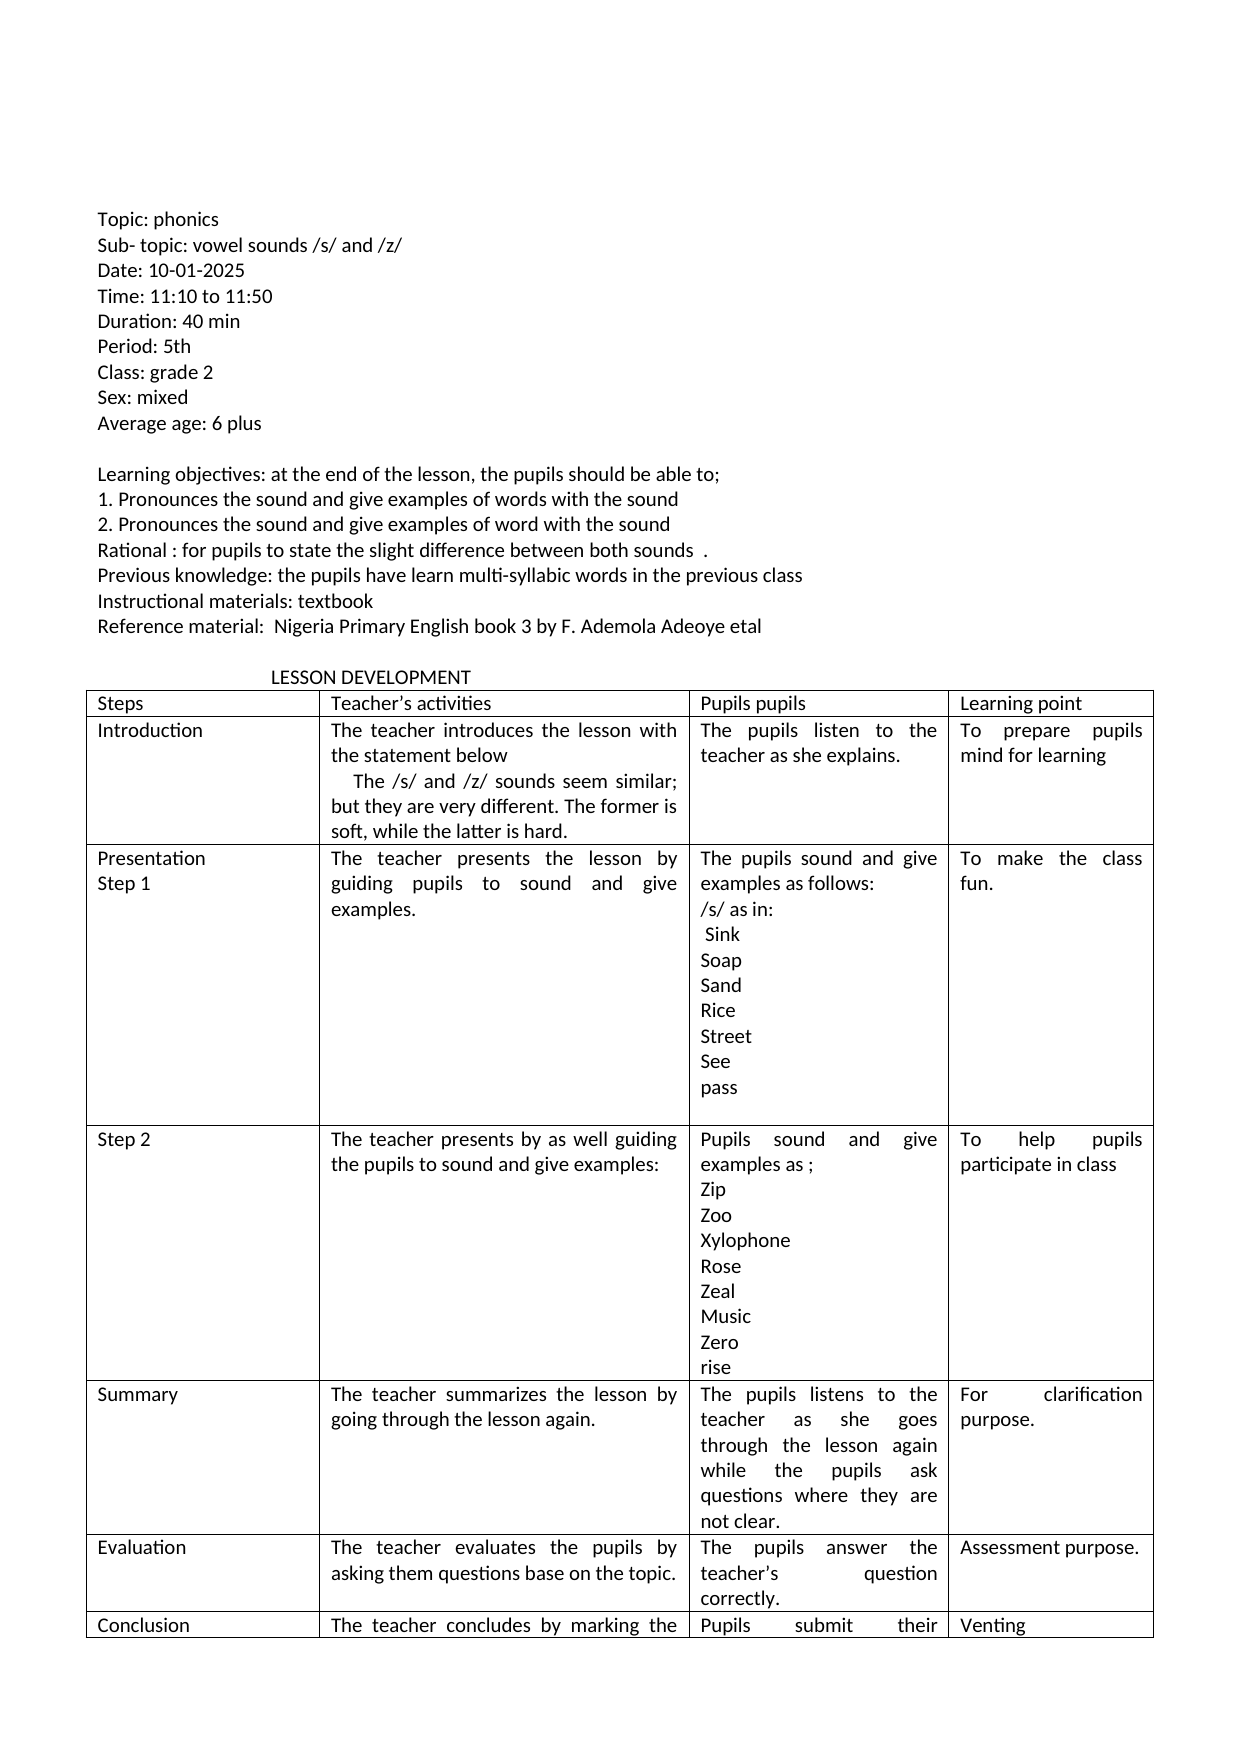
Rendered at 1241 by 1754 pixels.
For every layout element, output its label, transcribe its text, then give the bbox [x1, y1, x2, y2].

text Topic: phonics [97, 207, 1143, 232]
table_cell To make the class fun. [949, 845, 1153, 1125]
list Previous knowledge: the pupils have learn multi-syllabic words in the previous class [97, 562, 1143, 588]
table_cell Pupils sound and give examples as ; Zip Zoo Xylophone Rose Zeal Music Zero rise [690, 1126, 948, 1380]
table_cell Venting [949, 1612, 1153, 1637]
table_cell The pupils listen to the teacher as she explains. [690, 717, 948, 844]
list LESSON DEVELOPMENT [97, 664, 1143, 689]
table_header Steps [87, 691, 319, 716]
table_cell The teacher introduces the lesson with the statement below The /s/ and /z/ sounds seem similar; but they are very different. The former is soft, while the latter is hard. [320, 717, 689, 844]
list Rational : for pupils to state the slight difference between both sounds . [97, 537, 1143, 562]
table_cell The teacher presents the lesson by guiding pupils to sound and give examples. [320, 845, 689, 1125]
table_cell Conclusion [87, 1612, 319, 1637]
list Reference material: Nigeria Primary English book 3 by F. Ademola Adeoye etal [97, 613, 1143, 639]
text Average age: 6 plus [97, 410, 1143, 435]
text Period: 5th [97, 334, 1143, 359]
table_cell The teacher summarizes the lesson by going through the lesson again. [320, 1381, 689, 1533]
list Pronounces the sound and give examples of word with the sound [97, 512, 1143, 537]
table_cell To help pupils participate in class [949, 1126, 1153, 1380]
text Sub- topic: vowel sounds /s/ and /z/ [97, 232, 1143, 257]
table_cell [320, 1612, 689, 1637]
table_cell The pupils answer the teacher’s question correctly. [690, 1535, 948, 1611]
text Date: 10-01-2025 [97, 257, 1143, 283]
table_cell Evaluation [87, 1535, 319, 1611]
table_cell Assessment purpose. [949, 1535, 1153, 1611]
table_cell Summary [87, 1381, 319, 1533]
table_cell Presentation Step 1 [87, 845, 319, 1125]
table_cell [690, 1612, 948, 1637]
table_cell The teacher presents by as well guiding the pupils to sound and give examples: [320, 1126, 689, 1380]
table_cell To prepare pupils mind for learning [949, 717, 1153, 844]
table_cell Step 2 [87, 1126, 319, 1380]
list Pronounces the sound and give examples of words with the sound [97, 486, 1143, 512]
table_header Learning point [949, 691, 1153, 716]
table_header Teacher’s activities [320, 691, 689, 716]
text Learning objectives: at the end of the lesson, the pupils should be able to; [97, 461, 1143, 486]
text Sex: mixed [97, 384, 1143, 410]
text Time: 11:10 to 11:50 [97, 283, 1143, 308]
table_cell For clarification purpose. [949, 1381, 1153, 1533]
table_cell The pupils sound and give examples as follows: /s/ as in: Sink Soap Sand Rice Street See pass [690, 845, 948, 1125]
table_cell Introduction [87, 717, 319, 844]
text Duration: 40 min [97, 308, 1143, 334]
list Instructional materials: textbook [97, 588, 1143, 613]
table_cell The teacher evaluates the pupils by asking them questions base on the topic. [320, 1535, 689, 1611]
table_header Pupils pupils [690, 691, 948, 716]
text Class: grade 2 [97, 359, 1143, 384]
table_cell The pupils listens to the teacher as she goes through the lesson again while the pupils ask questions where they are not clear. [690, 1381, 948, 1533]
